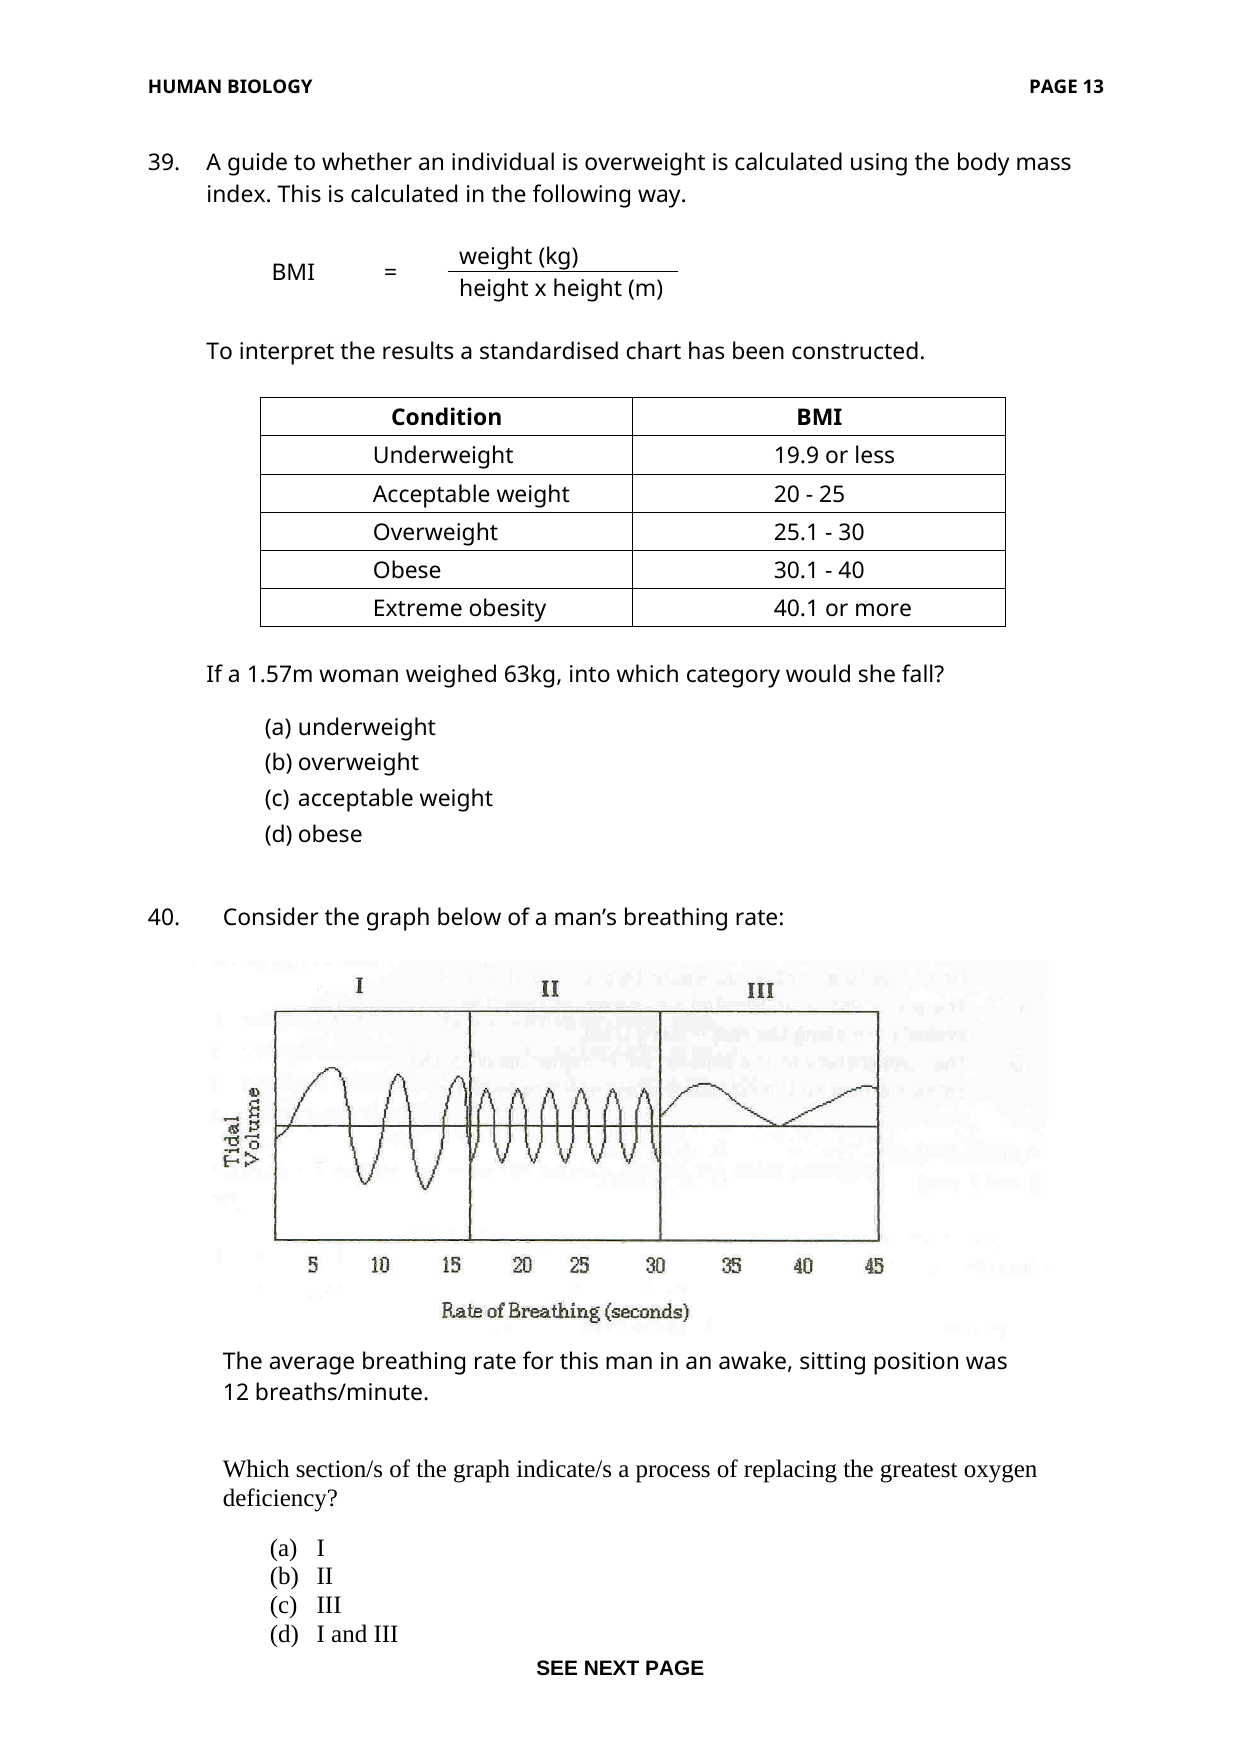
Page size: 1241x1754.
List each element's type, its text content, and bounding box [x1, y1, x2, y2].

text 39. A guide to whether an individual is overweight is calculated using the body mass index. This is calculated in the following way. [148, 146, 1092, 209]
text If a 1.57m woman weighed 63kg, into which category would she fall? [206, 658, 1092, 689]
table_cell 30.1 - 40 [633, 551, 1005, 588]
text (a) underweight [206, 710, 1092, 742]
text (b) overweight [206, 746, 1092, 778]
table_cell Obese [261, 551, 632, 588]
table_header BMI [633, 398, 1005, 435]
table_header weight (kg) [448, 240, 678, 271]
text To interpret the results a standardised chart has been constructed. [206, 335, 1092, 366]
list I [269, 1533, 1092, 1561]
list III [269, 1590, 1092, 1619]
table_cell Acceptable weight [261, 475, 632, 512]
text 40. Consider the graph below of a man’s breathing rate: [148, 901, 1092, 932]
table_header Condition [261, 398, 632, 435]
table_cell height x height (m) [448, 272, 678, 303]
list I and III [269, 1619, 1092, 1648]
picture [192, 961, 1049, 1345]
text The average breathing rate for this man in an awake, sitting position was [206, 1345, 1092, 1376]
table_cell 40.1 or more [633, 589, 1005, 626]
text 12 breaths/minute. [206, 1376, 1092, 1407]
text (c) acceptable weight [206, 782, 1092, 813]
table_cell Underweight [261, 436, 632, 473]
text (d) obese [206, 818, 1092, 849]
list II [269, 1561, 1092, 1590]
table_cell 20 - 25 [633, 475, 1005, 512]
table_cell Extreme obesity [261, 589, 632, 626]
table_cell 19.9 or less [633, 436, 1005, 473]
text Which section/s of the graph indicate/s a process of replacing the greatest oxygen deficiency? [223, 1454, 1092, 1512]
table_header = [373, 240, 448, 303]
table_header BMI [260, 240, 373, 303]
table_cell 25.1 - 30 [633, 513, 1005, 550]
table_cell Overweight [261, 513, 632, 550]
